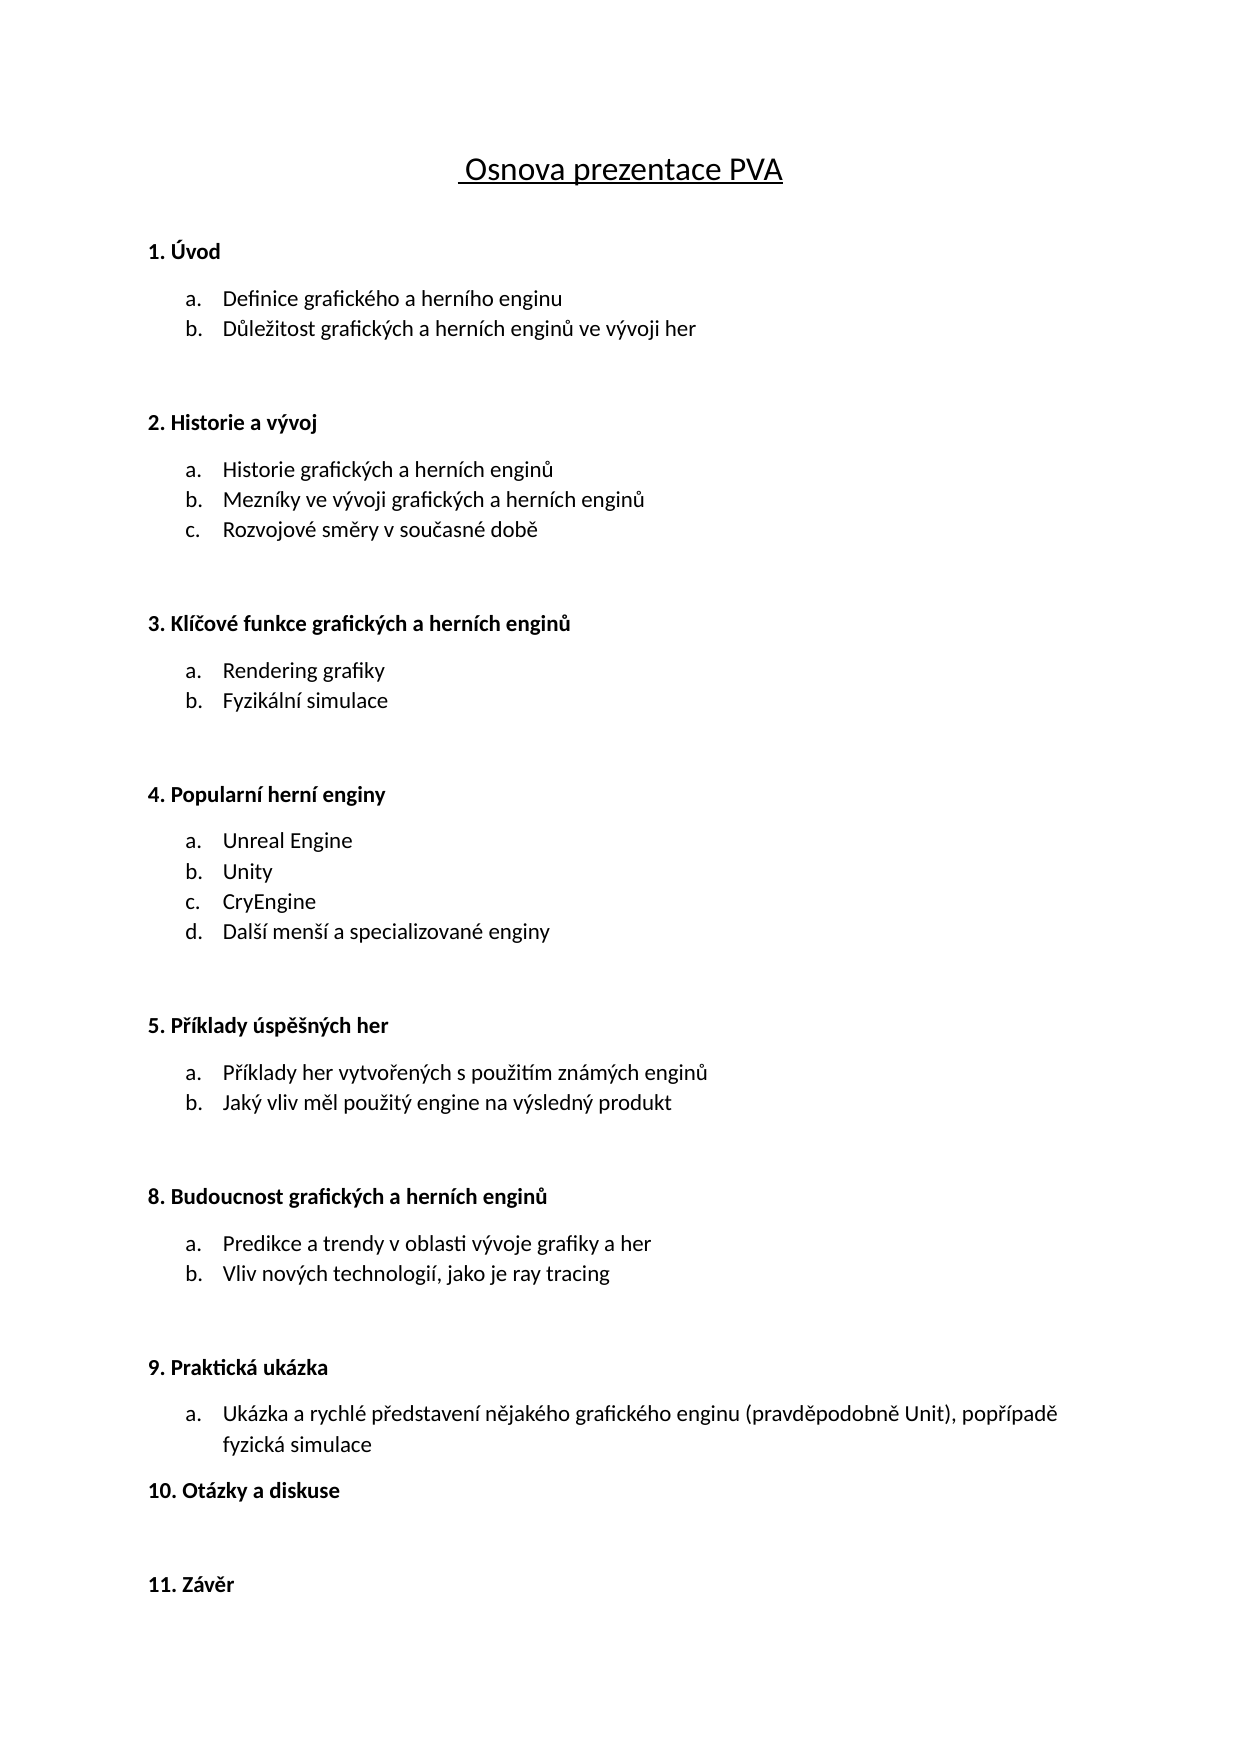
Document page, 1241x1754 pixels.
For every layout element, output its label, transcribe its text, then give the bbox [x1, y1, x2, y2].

text Osnova prezentace PVA [148, 148, 1093, 188]
list Predikce a trendy v oblasti vývoje grafiky a her [185, 1229, 1093, 1257]
list Příklady her vytvořených s použitím známých enginů [185, 1058, 1093, 1086]
text 10. Otázky a diskuse [148, 1477, 1093, 1504]
list Jaký vliv měl použitý engine na výsledný produkt [185, 1088, 1093, 1116]
list Vliv nových technologií, jako je ray tracing [185, 1259, 1093, 1287]
list Další menší a specializované enginy [185, 917, 1093, 945]
list CryEngine [185, 887, 1093, 915]
text 1. Úvod [148, 237, 1093, 265]
list Mezníky ve vývoji grafických a herních enginů [185, 485, 1093, 513]
list Rozvojové směry v současné době [185, 515, 1093, 543]
text 9. Praktická ukázka [148, 1353, 1093, 1381]
text 4. Popularní herní enginy [148, 780, 1093, 808]
list Ukázka a rychlé představení nějakého grafického enginu (pravděpodobně Unit), popřípadě fyzická simulace [185, 1399, 1093, 1458]
text 8. Budoucnost grafických a herních enginů [148, 1182, 1093, 1210]
text 11. Závěr [148, 1570, 1093, 1598]
list Unreal Engine [185, 827, 1093, 854]
list Důležitost grafických a herních enginů ve vývoji her [185, 314, 1093, 342]
text 3. Klíčové funkce grafických a herních enginů [148, 609, 1093, 637]
text 5. Příklady úspěšných her [148, 1011, 1093, 1039]
list Unity [185, 857, 1093, 885]
list Historie grafických a herních enginů [185, 455, 1093, 483]
list Fyzikální simulace [185, 686, 1093, 714]
list Definice grafického a herního enginu [185, 284, 1093, 312]
list Rendering grafiky [185, 656, 1093, 684]
text 2. Historie a vývoj [148, 408, 1093, 436]
